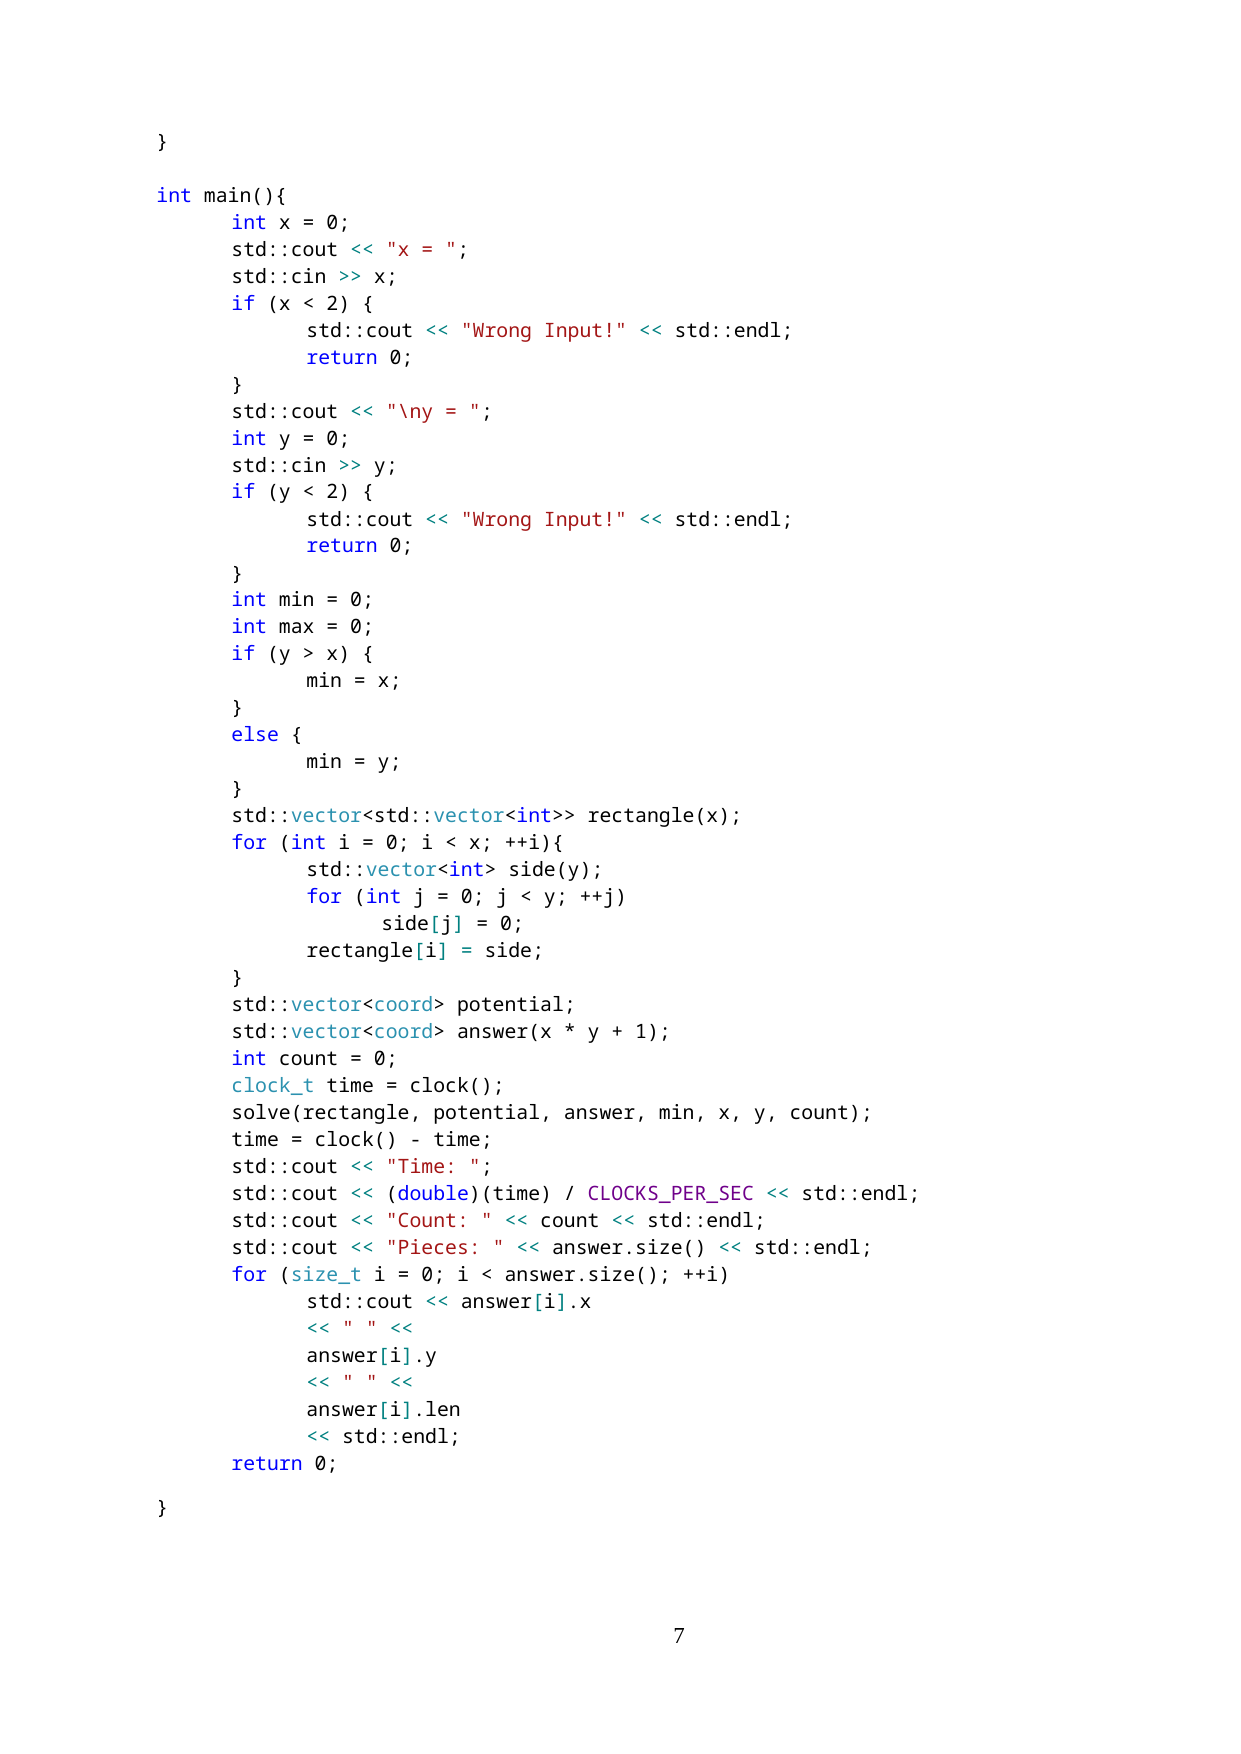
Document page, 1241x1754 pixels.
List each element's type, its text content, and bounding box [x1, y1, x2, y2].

text std::cout << "Time: "; [156, 1152, 1198, 1179]
text std::cout << answer[i].x [156, 1287, 1198, 1314]
text return 0; [156, 1449, 1198, 1476]
text std::vector<coord> answer(x * y + 1); [156, 1017, 1198, 1044]
text for (int j = 0; j < y; ++j) [156, 882, 1198, 909]
text int main(){ [156, 181, 1198, 208]
text clock_t time = clock(); [156, 1071, 1198, 1098]
text int min = 0; [156, 586, 1198, 613]
text std::vector<int> side(y); [156, 856, 1198, 882]
text time = clock() - time; [156, 1125, 1198, 1152]
text << " " << [156, 1314, 1198, 1341]
text std::cin >> x; [156, 262, 1198, 289]
text } [156, 963, 1198, 990]
text std::cin >> y; [156, 451, 1198, 478]
text return 0; [156, 343, 1198, 370]
text std::vector<std::vector<int>> rectangle(x); [156, 802, 1198, 828]
text std::cout << "Pieces: " << answer.size() << std::endl; [156, 1233, 1198, 1260]
text int y = 0; [156, 424, 1198, 451]
text } [156, 1493, 1198, 1521]
text int max = 0; [156, 613, 1198, 640]
text std::cout << "Wrong Input!" << std::endl; [156, 316, 1198, 343]
text } [156, 127, 1198, 154]
text std::cout << (double)(time) / CLOCKS_PER_SEC << std::endl; [156, 1179, 1198, 1206]
text if (y > x) { [156, 640, 1198, 667]
text std::cout << "Wrong Input!" << std::endl; [156, 505, 1198, 532]
text min = y; [156, 748, 1198, 774]
text rectangle[i] = side; [156, 936, 1198, 963]
text return 0; [156, 532, 1198, 559]
text if (y < 2) { [156, 478, 1198, 505]
text else { [156, 721, 1198, 748]
text for (int i = 0; i < x; ++i){ [156, 828, 1198, 856]
text std::cout << "x = "; [156, 235, 1198, 262]
text answer[i].y [156, 1341, 1198, 1368]
text } [156, 370, 1198, 397]
text for (size_t i = 0; i < answer.size(); ++i) [156, 1260, 1198, 1287]
text side[j] = 0; [156, 909, 1198, 936]
text std::cout << "Count: " << count << std::endl; [156, 1206, 1198, 1233]
text std::cout << "\ny = "; [156, 397, 1198, 424]
text << " " << [156, 1368, 1198, 1395]
text << std::endl; [156, 1422, 1198, 1449]
text } [156, 774, 1198, 802]
text int x = 0; [156, 208, 1198, 235]
text answer[i].len [156, 1395, 1198, 1422]
text if (x < 2) { [156, 289, 1198, 316]
text std::vector<coord> potential; [156, 990, 1198, 1017]
text min = x; [156, 667, 1198, 694]
text solve(rectangle, potential, answer, min, x, y, count); [156, 1098, 1198, 1125]
text int count = 0; [156, 1044, 1198, 1071]
text } [156, 694, 1198, 721]
text } [156, 559, 1198, 586]
